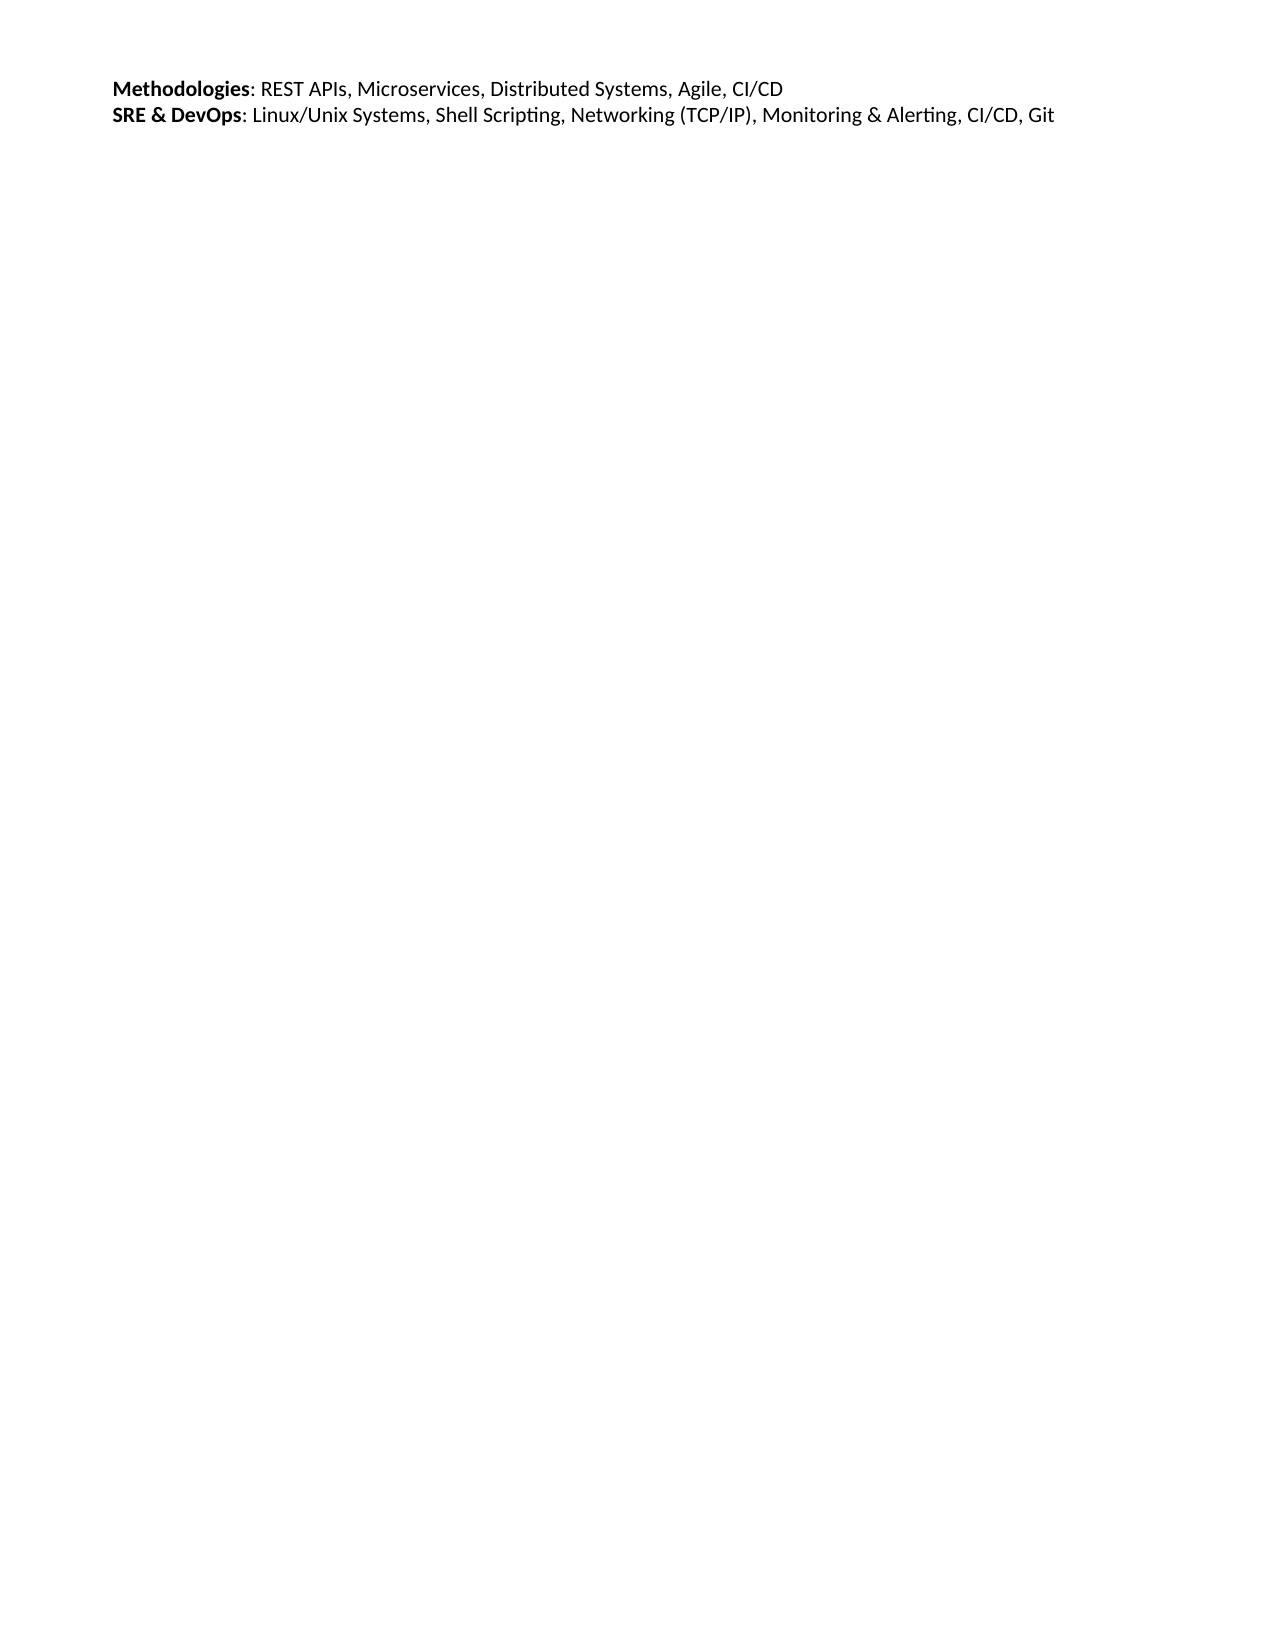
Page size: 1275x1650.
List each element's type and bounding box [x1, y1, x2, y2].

text [112, 75, 1162, 128]
